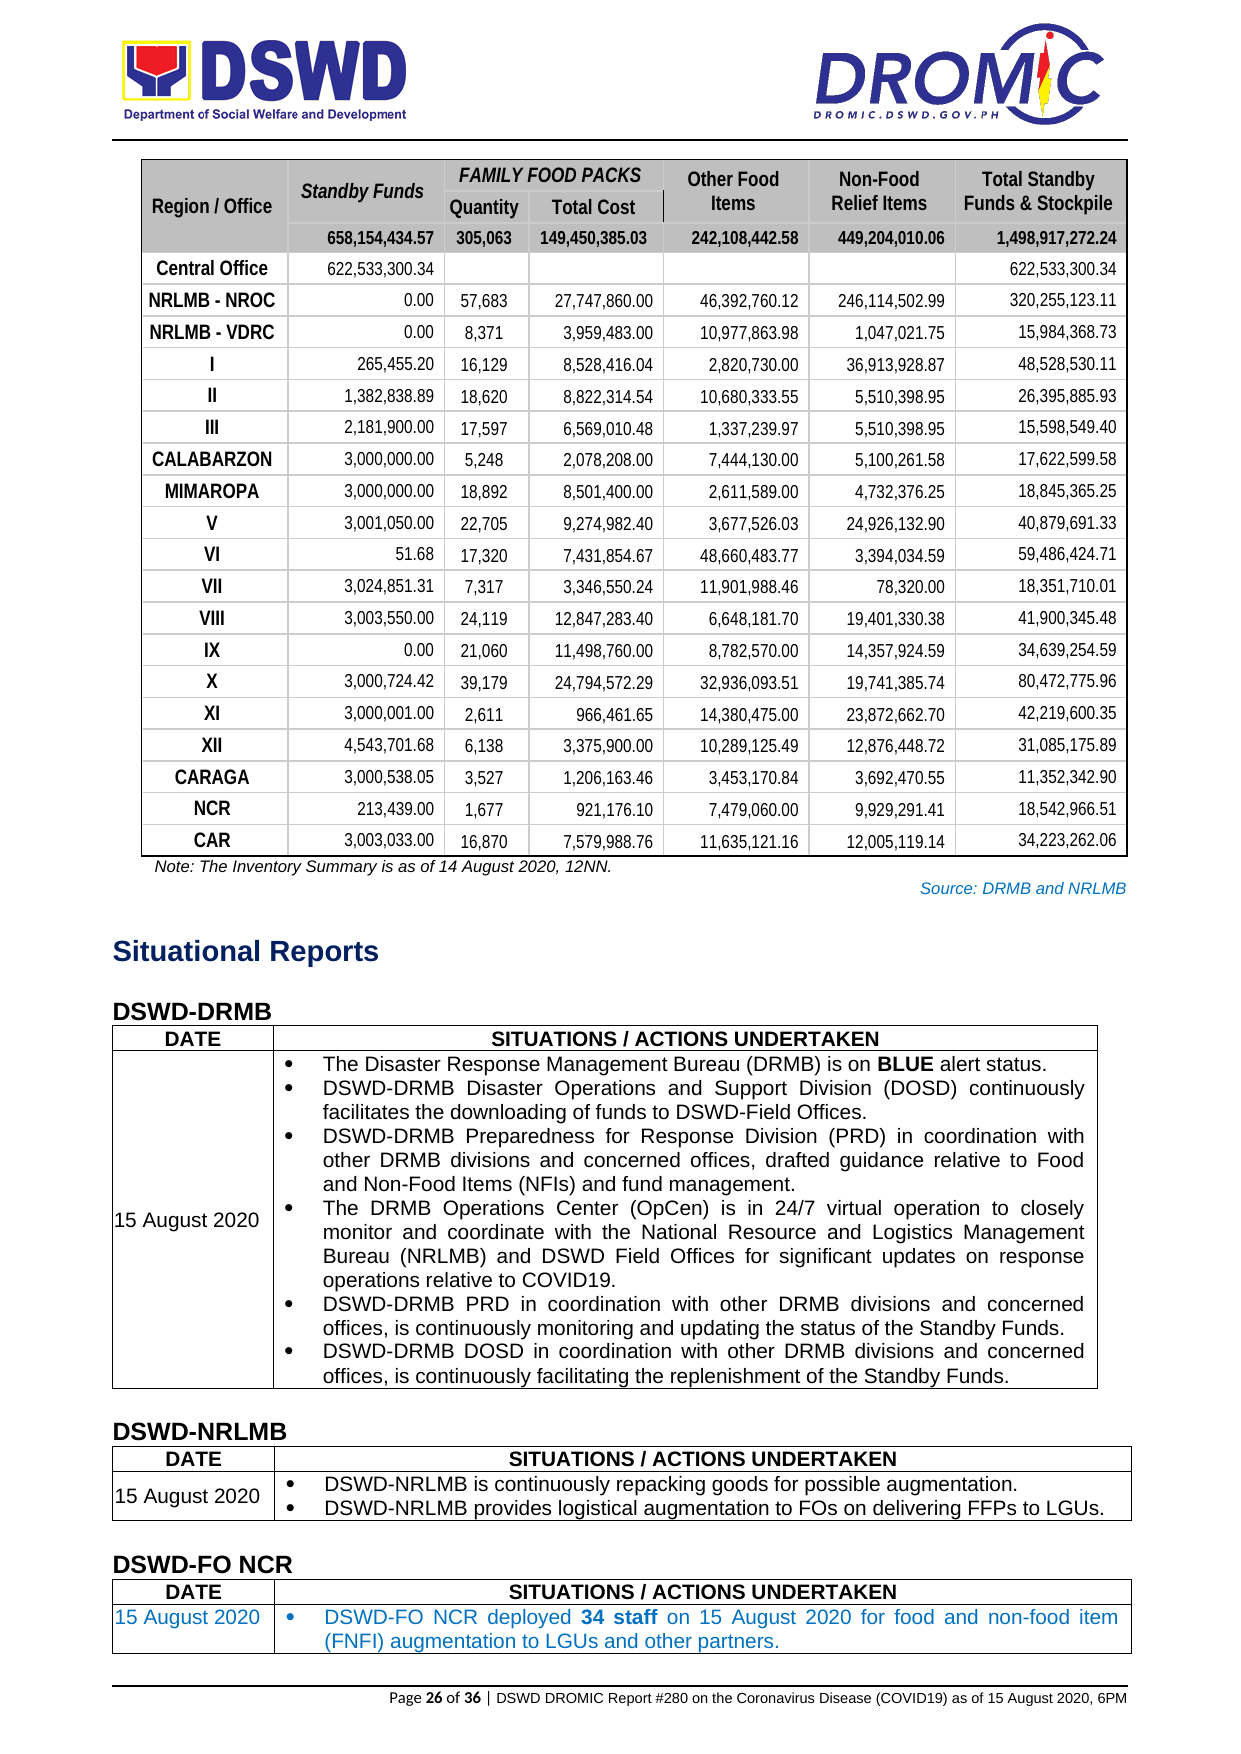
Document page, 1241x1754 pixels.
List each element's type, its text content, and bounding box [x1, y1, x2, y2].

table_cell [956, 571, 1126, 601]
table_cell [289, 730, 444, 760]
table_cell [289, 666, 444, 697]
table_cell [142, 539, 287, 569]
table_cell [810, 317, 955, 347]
text Situational Reports [112, 934, 1128, 968]
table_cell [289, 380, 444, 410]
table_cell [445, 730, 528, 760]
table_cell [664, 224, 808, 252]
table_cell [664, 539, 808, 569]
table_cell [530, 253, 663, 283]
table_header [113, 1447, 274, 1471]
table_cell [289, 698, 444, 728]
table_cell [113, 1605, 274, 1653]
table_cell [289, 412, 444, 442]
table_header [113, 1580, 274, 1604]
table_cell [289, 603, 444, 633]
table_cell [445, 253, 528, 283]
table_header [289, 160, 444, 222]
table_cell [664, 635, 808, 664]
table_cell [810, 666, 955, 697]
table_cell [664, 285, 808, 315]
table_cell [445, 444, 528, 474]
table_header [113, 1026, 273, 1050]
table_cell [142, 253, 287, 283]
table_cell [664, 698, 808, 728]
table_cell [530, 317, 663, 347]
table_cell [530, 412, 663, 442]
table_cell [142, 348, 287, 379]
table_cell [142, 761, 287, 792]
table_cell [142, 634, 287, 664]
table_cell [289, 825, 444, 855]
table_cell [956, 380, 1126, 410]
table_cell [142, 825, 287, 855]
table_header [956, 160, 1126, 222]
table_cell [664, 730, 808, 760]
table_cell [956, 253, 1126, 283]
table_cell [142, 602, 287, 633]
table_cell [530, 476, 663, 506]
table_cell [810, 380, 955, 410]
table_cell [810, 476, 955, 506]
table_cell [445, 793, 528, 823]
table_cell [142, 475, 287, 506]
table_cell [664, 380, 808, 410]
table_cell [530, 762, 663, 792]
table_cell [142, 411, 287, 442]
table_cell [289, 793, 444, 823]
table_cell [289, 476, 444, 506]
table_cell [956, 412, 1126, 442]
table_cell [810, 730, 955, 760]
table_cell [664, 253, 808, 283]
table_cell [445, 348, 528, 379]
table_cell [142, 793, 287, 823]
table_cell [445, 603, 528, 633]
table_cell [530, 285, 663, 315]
text Source: DRMB and NRLMB [112, 879, 1128, 898]
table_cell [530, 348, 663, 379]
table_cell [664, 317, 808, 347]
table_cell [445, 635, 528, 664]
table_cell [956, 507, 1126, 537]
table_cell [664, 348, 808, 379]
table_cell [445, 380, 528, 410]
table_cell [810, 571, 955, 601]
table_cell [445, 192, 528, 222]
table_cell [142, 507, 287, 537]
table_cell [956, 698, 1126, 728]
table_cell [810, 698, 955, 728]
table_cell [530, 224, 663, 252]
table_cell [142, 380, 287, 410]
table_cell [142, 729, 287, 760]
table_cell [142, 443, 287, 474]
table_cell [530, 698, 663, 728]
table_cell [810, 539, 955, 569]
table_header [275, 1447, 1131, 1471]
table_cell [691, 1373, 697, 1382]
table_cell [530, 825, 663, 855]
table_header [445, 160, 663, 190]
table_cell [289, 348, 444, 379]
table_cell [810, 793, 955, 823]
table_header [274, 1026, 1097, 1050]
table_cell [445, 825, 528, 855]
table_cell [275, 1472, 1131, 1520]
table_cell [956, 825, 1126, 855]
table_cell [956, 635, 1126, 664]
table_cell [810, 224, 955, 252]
text DSWD-DRMB [112, 997, 1128, 1025]
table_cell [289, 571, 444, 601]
text DSWD-FO NCR [112, 1550, 1128, 1579]
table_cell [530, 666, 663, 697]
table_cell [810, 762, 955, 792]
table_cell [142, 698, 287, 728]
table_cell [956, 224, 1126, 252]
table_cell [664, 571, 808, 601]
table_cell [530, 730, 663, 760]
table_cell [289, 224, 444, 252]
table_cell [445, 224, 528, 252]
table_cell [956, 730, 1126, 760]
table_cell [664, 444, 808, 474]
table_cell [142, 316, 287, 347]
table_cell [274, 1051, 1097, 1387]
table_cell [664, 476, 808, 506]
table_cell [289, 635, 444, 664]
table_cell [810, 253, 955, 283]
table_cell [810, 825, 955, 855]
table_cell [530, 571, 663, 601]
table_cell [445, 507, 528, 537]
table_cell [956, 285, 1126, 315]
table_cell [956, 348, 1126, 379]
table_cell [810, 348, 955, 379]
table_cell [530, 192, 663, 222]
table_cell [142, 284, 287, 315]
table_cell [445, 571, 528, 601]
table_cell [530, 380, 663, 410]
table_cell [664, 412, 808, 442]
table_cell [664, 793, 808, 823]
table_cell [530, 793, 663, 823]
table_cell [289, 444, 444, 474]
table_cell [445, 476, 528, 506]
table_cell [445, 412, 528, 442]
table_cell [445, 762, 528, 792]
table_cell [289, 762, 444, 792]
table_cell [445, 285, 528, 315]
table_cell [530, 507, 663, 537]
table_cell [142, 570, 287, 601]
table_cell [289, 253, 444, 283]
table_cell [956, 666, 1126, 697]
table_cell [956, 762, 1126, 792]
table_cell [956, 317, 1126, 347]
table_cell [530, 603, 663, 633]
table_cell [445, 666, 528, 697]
picture [781, 23, 1133, 125]
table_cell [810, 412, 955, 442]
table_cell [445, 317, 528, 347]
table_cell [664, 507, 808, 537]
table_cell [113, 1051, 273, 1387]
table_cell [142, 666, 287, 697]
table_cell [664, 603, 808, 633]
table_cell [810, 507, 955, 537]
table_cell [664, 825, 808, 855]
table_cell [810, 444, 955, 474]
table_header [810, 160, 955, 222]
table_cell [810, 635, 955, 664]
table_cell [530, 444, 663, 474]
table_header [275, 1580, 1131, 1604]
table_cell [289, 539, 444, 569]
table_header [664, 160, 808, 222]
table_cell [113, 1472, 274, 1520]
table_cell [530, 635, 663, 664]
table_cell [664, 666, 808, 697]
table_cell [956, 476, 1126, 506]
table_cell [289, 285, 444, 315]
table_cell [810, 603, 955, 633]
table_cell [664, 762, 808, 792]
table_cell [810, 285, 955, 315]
text Note: The Inventory Summary is as of 14 August 2020, 12NN. [112, 857, 1128, 876]
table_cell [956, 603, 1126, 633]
text DSWD-NRLMB [112, 1417, 1128, 1446]
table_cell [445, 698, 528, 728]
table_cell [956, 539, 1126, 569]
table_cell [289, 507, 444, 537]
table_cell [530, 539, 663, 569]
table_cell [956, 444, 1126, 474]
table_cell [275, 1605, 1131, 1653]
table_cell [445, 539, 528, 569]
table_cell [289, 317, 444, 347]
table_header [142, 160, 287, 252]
picture [112, 37, 416, 125]
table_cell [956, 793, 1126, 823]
